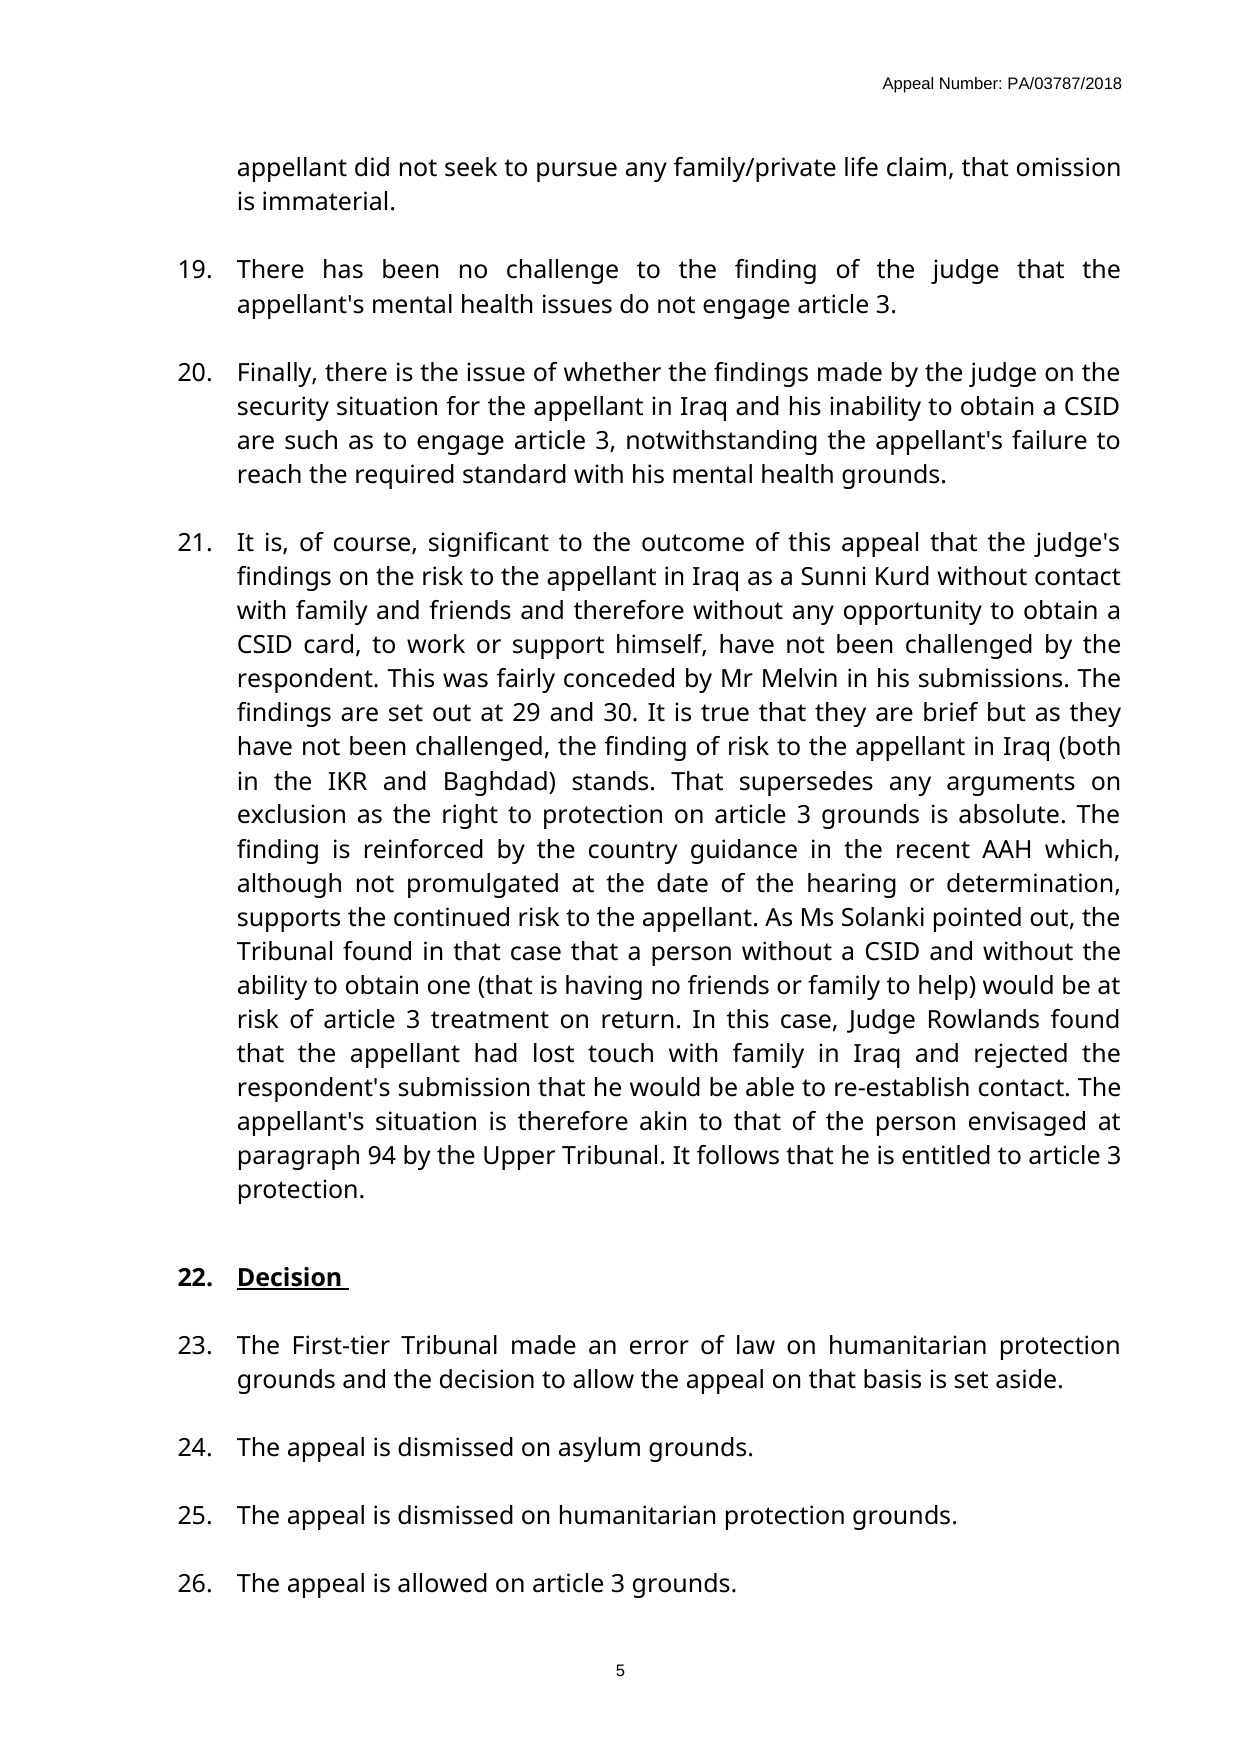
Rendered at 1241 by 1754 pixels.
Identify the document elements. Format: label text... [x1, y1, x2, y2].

list The appeal is dismissed on humanitarian protection grounds. [177, 1498, 1122, 1532]
list Decision [177, 1259, 1122, 1293]
list Finally, there is the issue of whether the findings made by the judge on the security situation for the appellant in Iraq and his inability to obtain a CSID are such as to engage article 3, notwithstanding the appellant's failure to reach the required standard with his mental health grounds. [177, 354, 1122, 491]
list The appeal is dismissed on asylum grounds. [177, 1430, 1122, 1464]
list The appeal is allowed on article 3 grounds. [177, 1566, 1122, 1600]
list It is, of course, significant to the outcome of this appeal that the judge's findings on the risk to the appellant in Iraq as a Sunni Kurd without contact with family and friends and therefore without any opportunity to obtain a CSID card, to work or support himself, have not been challenged by the respondent. This was fairly conceded by Mr Melvin in his submissions. The findings are set out at 29 and 30. It is true that they are brief but as they have not been challenged, the finding of risk to the appellant in Iraq (both in the IKR and Baghdad) stands. That supersedes any arguments on exclusion as the right to protection on article 3 grounds is absolute. The finding is reinforced by the country guidance in the recent AAH which, although not promulgated at the date of the hearing or determination, supports the continued risk to the appellant. As Ms Solanki pointed out, the Tribunal found in that case that a person without a CSID and without the ability to obtain one (that is having no friends or family to help) would be at risk of article 3 treatment on return. In this case, Judge Rowlands found that the appellant had lost touch with family in Iraq and rejected the respondent's submission that he would be able to re-establish contact. The appellant's situation is therefore akin to that of the person envisaged at paragraph 94 by the Upper Tribunal. It follows that he is entitled to article 3 protection. [177, 525, 1122, 1206]
list The First-tier Tribunal made an error of law on humanitarian protection grounds and the decision to allow the appeal on that basis is set aside. [177, 1327, 1122, 1396]
list There has been no challenge to the finding of the judge that the appellant's mental health issues do not engage article 3. [177, 252, 1122, 320]
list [177, 150, 1122, 218]
